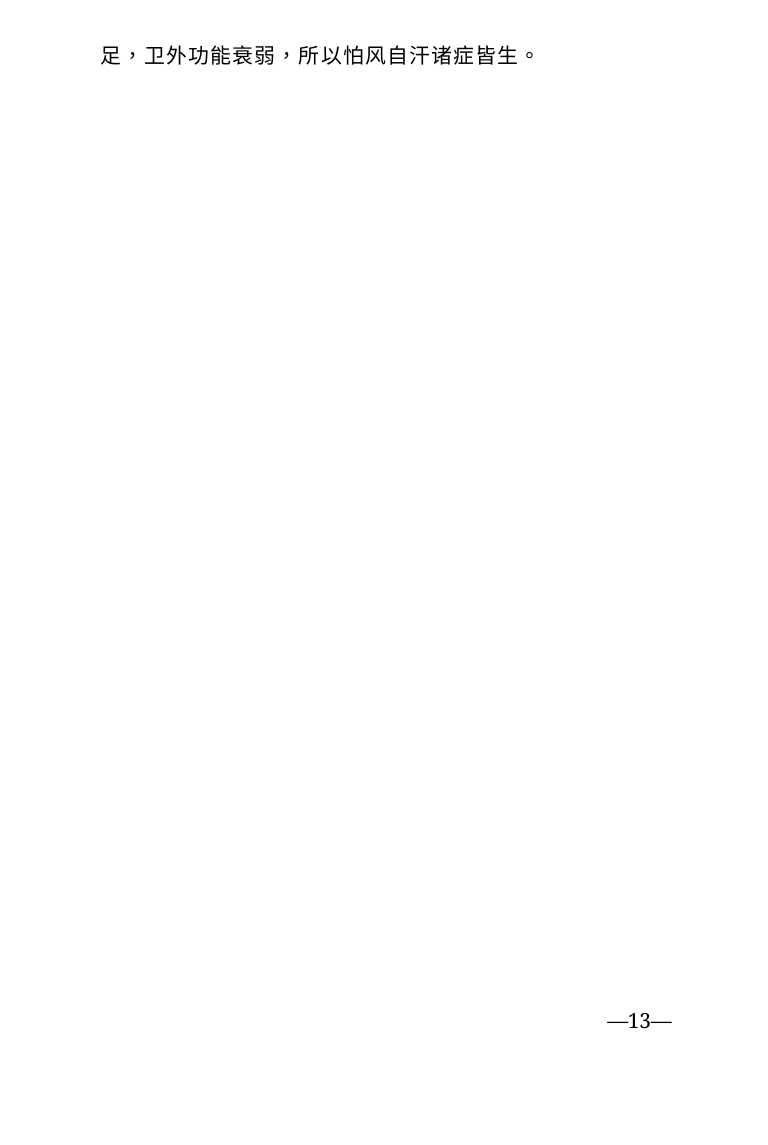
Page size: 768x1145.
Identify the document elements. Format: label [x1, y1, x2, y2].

text [100, 42, 674, 70]
